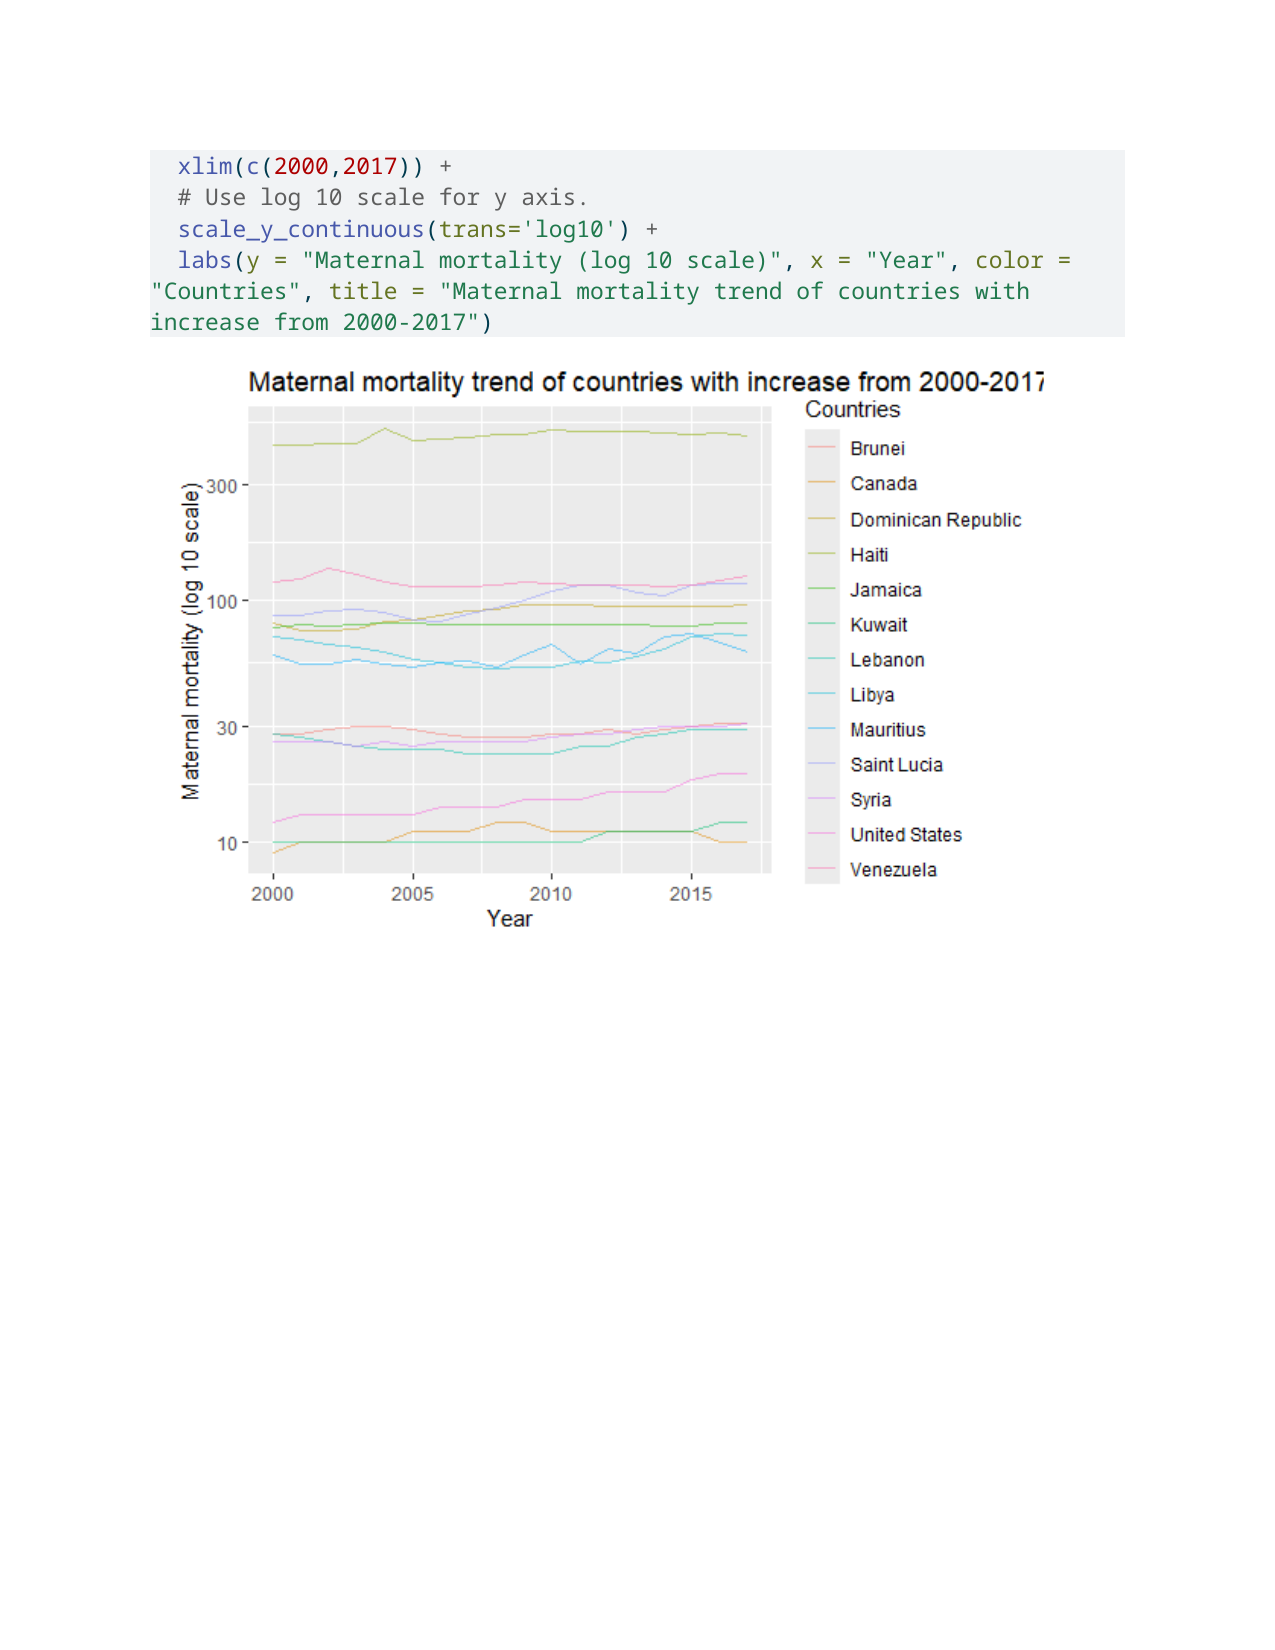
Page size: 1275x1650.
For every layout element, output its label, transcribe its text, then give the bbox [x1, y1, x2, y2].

picture [168, 358, 1044, 942]
